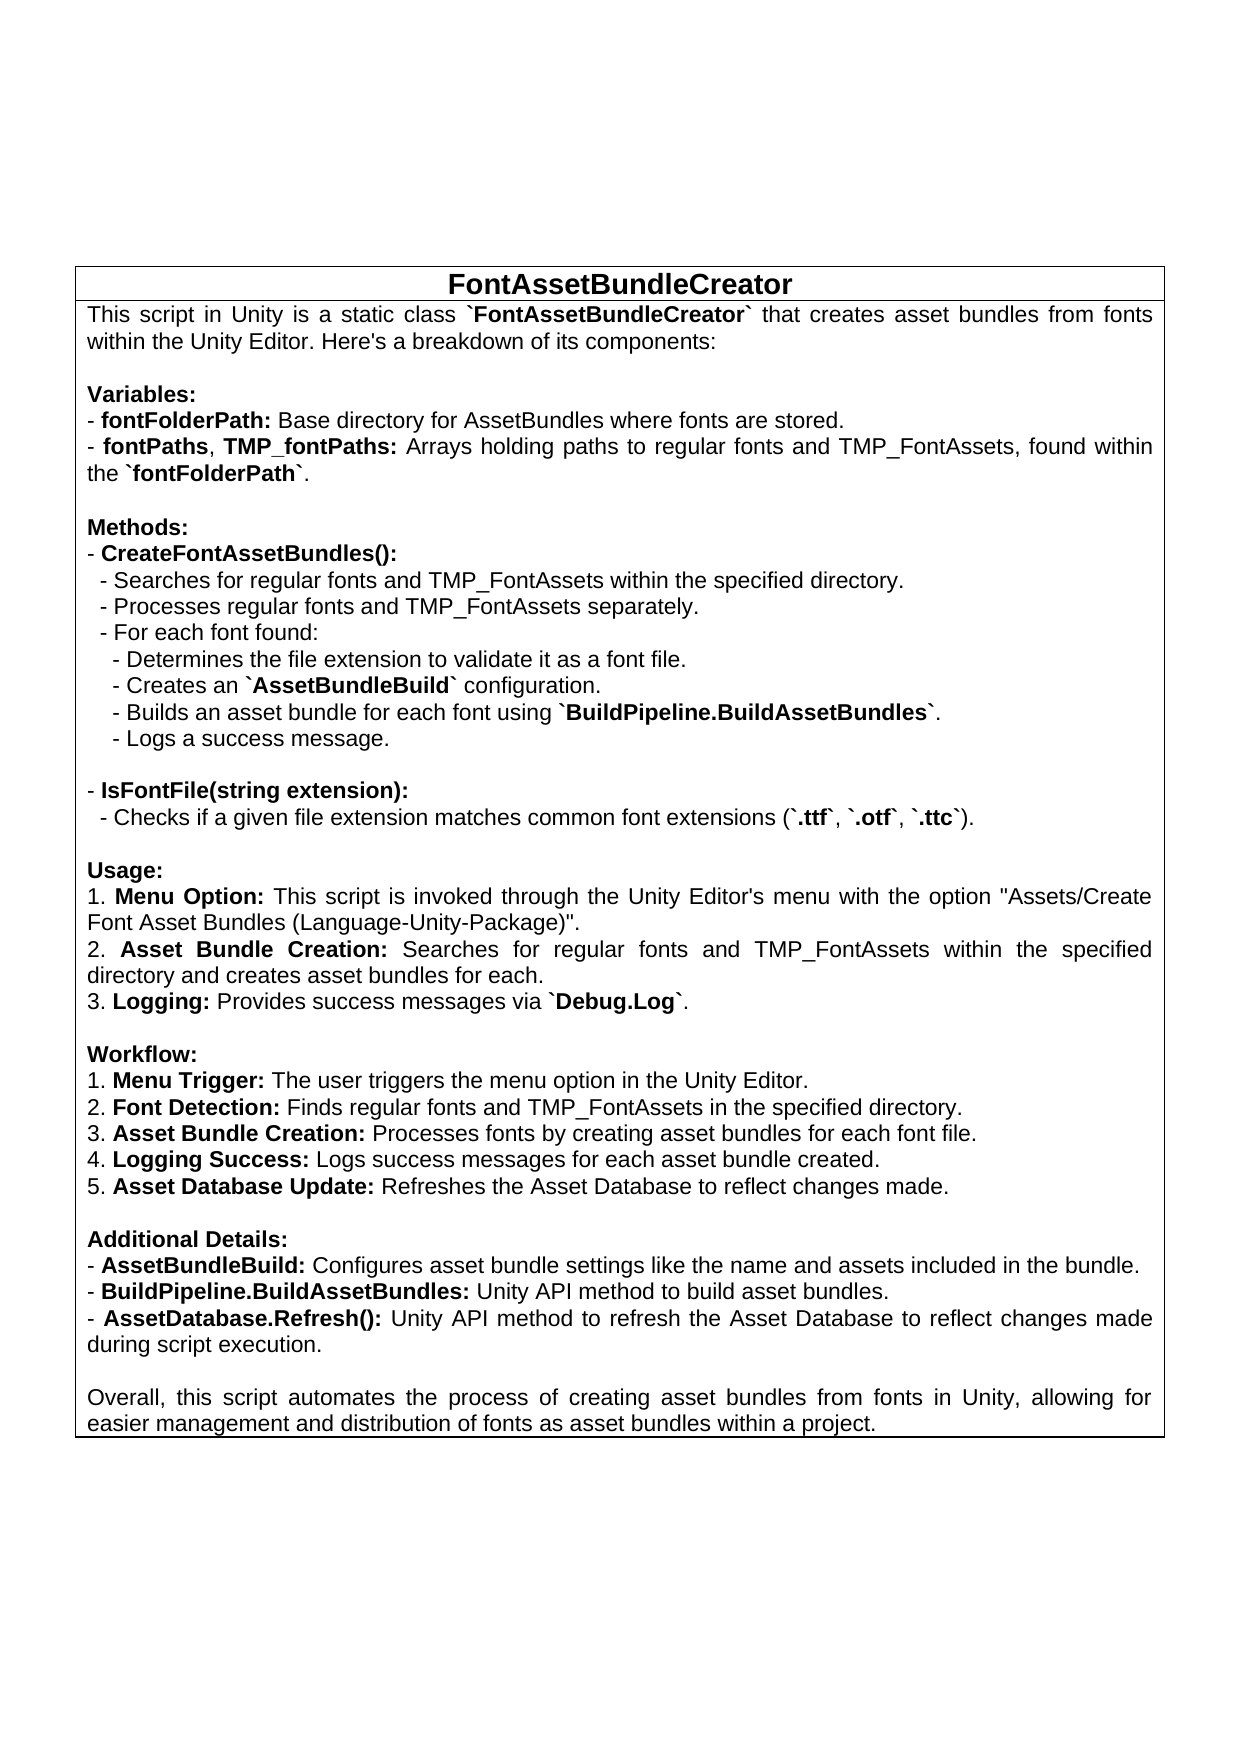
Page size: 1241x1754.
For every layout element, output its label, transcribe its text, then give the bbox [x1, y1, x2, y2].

table_cell This script in Unity is a static class `FontAssetBundleCreator` that creates asset bundles from fonts within the Unity Editor. Here's a breakdown of its components: Variables: - fontFolderPath: Base directory for AssetBundles where fonts are stored. - fontPaths, TMP_fontPaths: Arrays holding paths to regular fonts and TMP_FontAssets, found within the `fontFolderPath`. Methods: - CreateFontAssetBundles(): - Searches for regular fonts and TMP_FontAssets within the specified directory. - Processes regular fonts and TMP_FontAssets separately. - For each font found: - Determines the file extension to validate it as a font file. - Creates an `AssetBundleBuild` configuration. - Builds an asset bundle for each font using `BuildPipeline.BuildAssetBundles`. - Logs a success message. - IsFontFile(string extension): - Checks if a given file extension matches common font extensions (`.ttf`, `.otf`, `.ttc`). Usage: 1. Menu Option: This script is invoked through the Unity Editor's menu with the option "Assets/Create Font Asset Bundles (Language-Unity-Package)". 2. Asset Bundle Creation: Searches for regular fonts and TMP_FontAssets within the specified directory and creates asset bundles for each. 3. Logging: Provides success messages via `Debug.Log`. Workflow: 1. Menu Trigger: The user triggers the menu option in the Unity Editor. 2. Font Detection: Finds regular fonts and TMP_FontAssets in the specified directory. 3. Asset Bundle Creation: Processes fonts by creating asset bundles for each font file. 4. Logging Success: Logs success messages for each asset bundle created. 5. Asset Database Update: Refreshes the Asset Database to reflect changes made. Additional Details: - AssetBundleBuild: Configures asset bundle settings like the name and assets included in the bundle. - BuildPipeline.BuildAssetBundles: Unity API method to build asset bundles. - AssetDatabase.Refresh(): Unity API method to refresh the Asset Database to reflect changes made during script execution. Overall, this script automates the process of creating asset bundles from fonts in Unity, allowing for easier management and distribution of fonts as asset bundles within a project. [76, 301, 1164, 1436]
table_header FontAssetBundleCreator [76, 267, 1164, 300]
